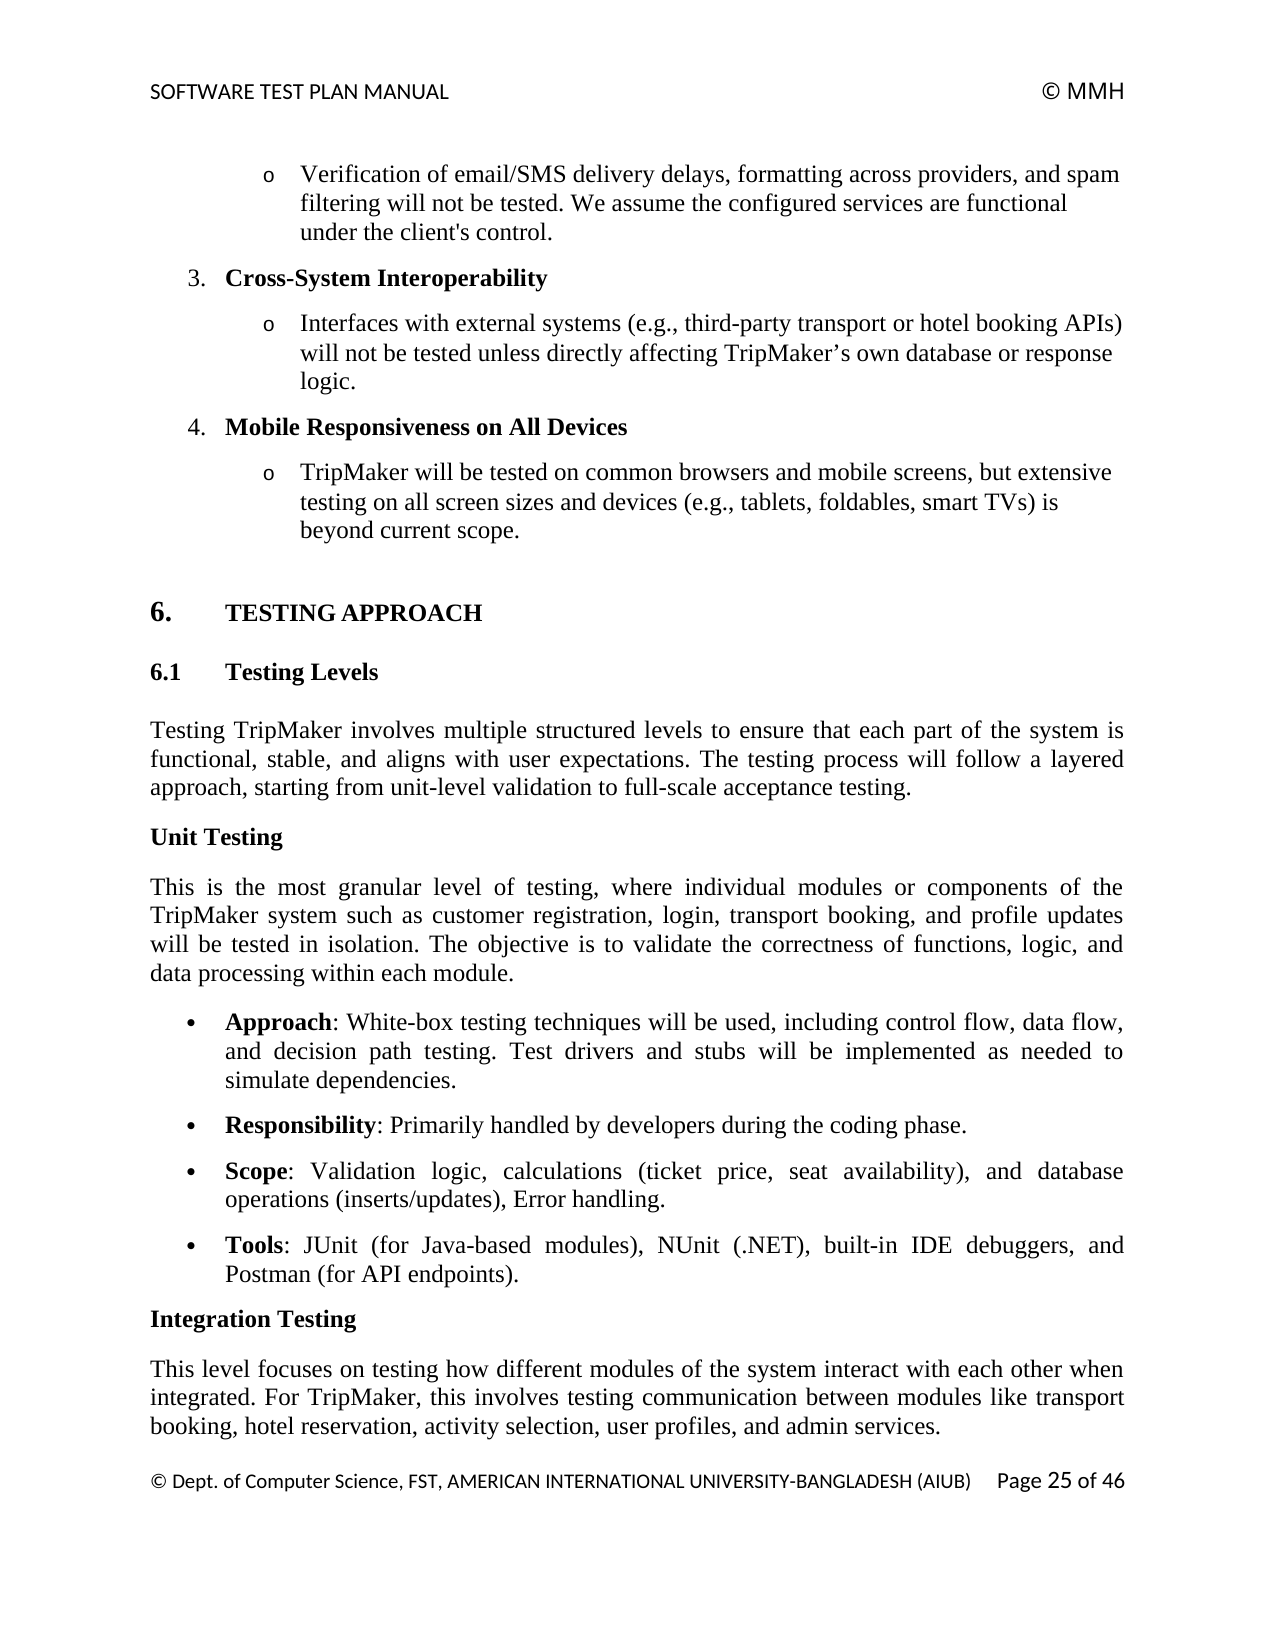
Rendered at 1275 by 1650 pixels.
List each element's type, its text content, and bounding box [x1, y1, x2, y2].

text Unit Testing [150, 822, 1125, 851]
list Verification of email/SMS delivery delays, formatting across providers, and spam filtering will not be tested. We assume the configured services are functional under the client's control. [262, 159, 1125, 246]
subtitle Testing Levels [150, 657, 1125, 686]
list Approach: White-box testing techniques will be used, including control flow, data flow, and decision path testing. Test drivers and stubs will be implemented as needed to simulate dependencies. [187, 1007, 1125, 1094]
list Interfaces with external systems (e.g., third-party transport or hotel booking APIs) will not be tested unless directly affecting TripMaker’s own database or response logic. [262, 308, 1125, 395]
list Mobile Responsiveness on All Devices [187, 412, 1125, 441]
list Cross-System Interoperability [187, 263, 1125, 291]
list TripMaker will be tested on common browsers and mobile screens, but extensive testing on all screen sizes and devices (e.g., tablets, foldables, smart TVs) is beyond current scope. [262, 457, 1125, 544]
text Testing TripMaker involves multiple structured levels to ensure that each part of the system is functional, stable, and aligns with user expectations. The testing process will follow a layered approach, starting from unit-level validation to full-scale acceptance testing. [150, 715, 1125, 801]
list Tools: JUnit (for Java-based modules), NUnit (.NET), built-in IDE debuggers, and Postman (for API endpoints). [187, 1230, 1125, 1287]
list Responsibility: Primarily handled by developers during the coding phase. [187, 1110, 1125, 1139]
text Integration Testing [150, 1304, 1125, 1333]
list Scope: Validation logic, calculations (ticket price, seat availability), and database operations (inserts/updates), Error handling. [187, 1156, 1125, 1213]
text This is the most granular level of testing, where individual modules or components of the TripMaker system such as customer registration, login, transport booking, and profile updates will be tested in isolation. The objective is to validate the correctness of functions, logic, and data processing within each module. [150, 872, 1125, 987]
text This level focuses on testing how different modules of the system interact with each other when integrated. For TripMaker, this involves testing communication between modules like transport booking, hotel reservation, activity selection, user profiles, and admin services. [150, 1354, 1125, 1440]
subtitle TESTING APPROACH [150, 594, 1125, 628]
